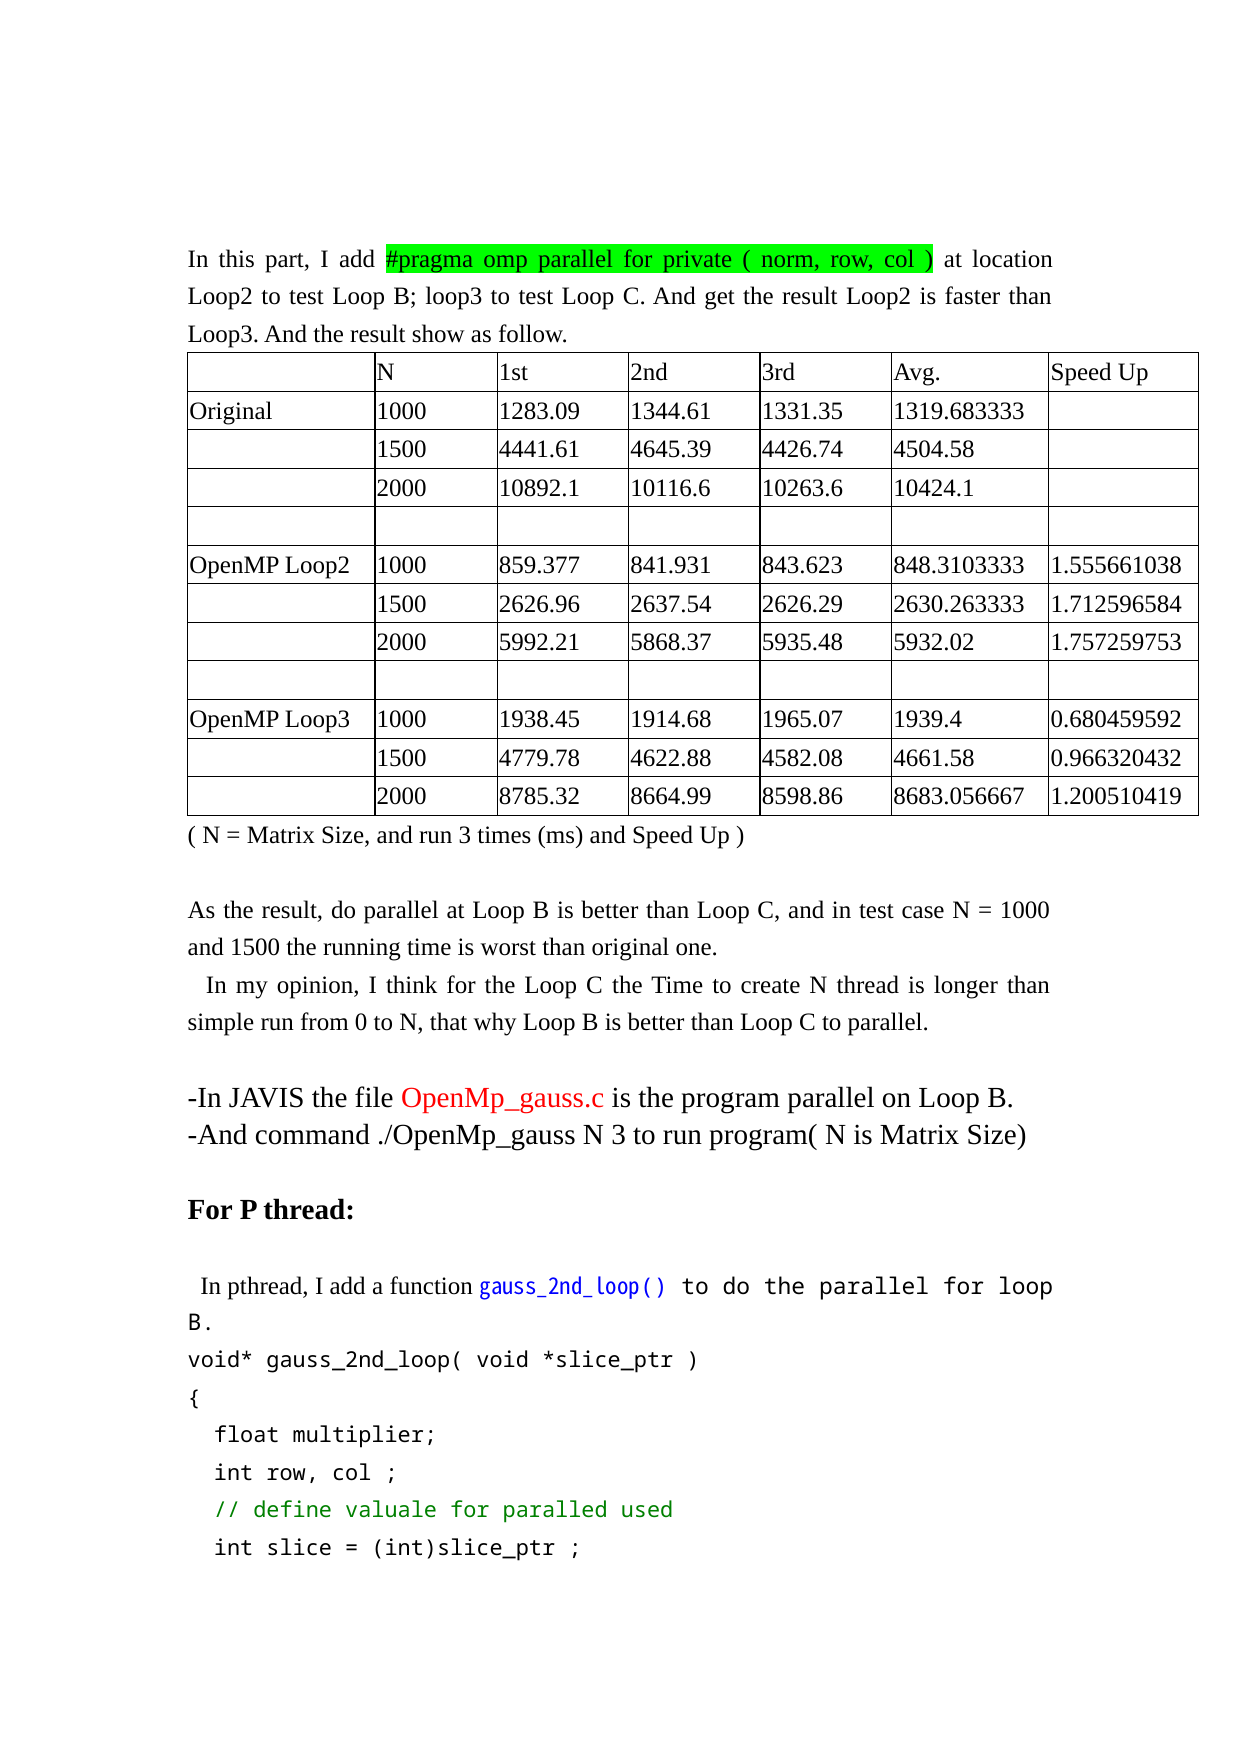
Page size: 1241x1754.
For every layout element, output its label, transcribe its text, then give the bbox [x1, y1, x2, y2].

table_cell [1049, 507, 1198, 545]
table_cell 4622.88 [629, 739, 759, 776]
table_cell 2630.263333 [892, 584, 1048, 622]
table_cell [1049, 430, 1198, 468]
table_cell [1049, 469, 1198, 506]
table_cell 8683.056667 [892, 777, 1048, 814]
table_cell [188, 430, 374, 468]
text In my opinion, I think for the Loop C the Time to create N thread is longer than simple run from 0 to N, that why Loop B is better than Loop C to parallel. [187, 966, 1053, 1041]
table_cell 2626.96 [498, 584, 628, 622]
text // define valuale for paralled used [187, 1491, 1053, 1528]
table_cell 5935.48 [761, 623, 891, 660]
table_cell [376, 661, 497, 699]
text -In JAVIS the file OpenMp_gauss.c is the program parallel on Loop B. [187, 1078, 1053, 1116]
table_cell 2000 [376, 623, 497, 660]
table_cell [498, 507, 628, 545]
table_cell 10263.6 [761, 469, 891, 506]
table_cell 1344.61 [629, 392, 759, 429]
table_cell [188, 584, 374, 622]
table_cell 8785.32 [498, 777, 628, 814]
table_cell 10892.1 [498, 469, 628, 506]
text { [187, 1378, 1053, 1416]
table_cell [892, 507, 1048, 545]
table_cell 0.966320432 [1049, 739, 1198, 776]
table_cell [892, 661, 1048, 699]
table_cell 1939.4 [892, 700, 1048, 737]
text void* gauss_2nd_loop( void *slice_ptr ) [187, 1341, 1053, 1378]
table_cell [1049, 661, 1198, 699]
table_cell Original [188, 392, 374, 429]
text In this part, I add #pragma omp parallel for private ( norm, row, col ) at location Loop2 to test Loop B; loop3 to test Loop C. And get the result Loop2 is faster than Loop3. And the result show as follow. [187, 239, 1053, 352]
text ( N = Matrix Size, and run 3 times (ms) and Speed Up ) [187, 816, 1053, 853]
table_cell 10116.6 [629, 469, 759, 506]
table_cell 843.623 [761, 546, 891, 583]
table_header Avg. [892, 353, 1048, 391]
table_cell 2000 [376, 469, 497, 506]
table_cell [629, 507, 759, 545]
table_cell 1.555661038 [1049, 546, 1198, 583]
table_cell 1000 [376, 700, 497, 737]
table_cell 2637.54 [629, 584, 759, 622]
text int slice = (int)slice_ptr ; [187, 1528, 1053, 1566]
table_cell [761, 661, 891, 699]
table_cell 1.200510419 [1049, 777, 1198, 814]
table_cell [188, 623, 374, 660]
table_header 2nd [629, 353, 759, 391]
table_header [188, 353, 374, 391]
table_cell 5992.21 [498, 623, 628, 660]
text int row, col ; [187, 1453, 1053, 1491]
table_cell 1000 [376, 546, 497, 583]
table_header N [376, 353, 497, 391]
table_cell 1938.45 [498, 700, 628, 737]
table_cell 4441.61 [498, 430, 628, 468]
table_cell 10424.1 [892, 469, 1048, 506]
text In pthread, I add a function gauss_2nd_loop() to do the parallel for loop B. [187, 1266, 1053, 1341]
table_cell 4645.39 [629, 430, 759, 468]
text float multiplier; [187, 1416, 1053, 1453]
table_cell 1500 [376, 430, 497, 468]
table_cell [376, 507, 497, 545]
table_cell [498, 661, 628, 699]
table_cell 8664.99 [629, 777, 759, 814]
table_cell OpenMP Loop2 [188, 546, 374, 583]
table_cell 1500 [376, 739, 497, 776]
table_cell [188, 469, 374, 506]
table_cell 4779.78 [498, 739, 628, 776]
table_header 3rd [761, 353, 891, 391]
table_cell [188, 739, 374, 776]
table_cell 1319.683333 [892, 392, 1048, 429]
table_cell 4661.58 [892, 739, 1048, 776]
table_cell [1049, 392, 1198, 429]
table_cell OpenMP Loop3 [188, 700, 374, 737]
table_cell 8598.86 [761, 777, 891, 814]
table_cell 1500 [376, 584, 497, 622]
table_cell 1000 [376, 392, 497, 429]
table_cell 859.377 [498, 546, 628, 583]
table_cell [188, 661, 374, 699]
table_cell 1.712596584 [1049, 584, 1198, 622]
table_cell 1331.35 [761, 392, 891, 429]
table_cell [188, 507, 374, 545]
table_cell 5932.02 [892, 623, 1048, 660]
table_cell 1283.09 [498, 392, 628, 429]
text For P thread: [187, 1191, 1053, 1228]
text -And command ./OpenMp_gauss N 3 to run program( N is Matrix Size) [187, 1116, 1053, 1153]
table_cell [629, 661, 759, 699]
table_cell [761, 507, 891, 545]
table_header 1st [498, 353, 628, 391]
table_cell 2626.29 [761, 584, 891, 622]
table_cell 848.3103333 [892, 546, 1048, 583]
table_cell 4504.58 [892, 430, 1048, 468]
table_cell 4582.08 [761, 739, 891, 776]
table_header Speed Up [1049, 353, 1198, 391]
table_cell 5868.37 [629, 623, 759, 660]
text As the result, do parallel at Loop B is better than Loop C, and in test case N = 1000 and 1500 the running time is worst than original one. [187, 891, 1053, 966]
table_cell 0.680459592 [1049, 700, 1198, 737]
table_cell 1965.07 [761, 700, 891, 737]
table_cell 1914.68 [629, 700, 759, 737]
table_cell 841.931 [629, 546, 759, 583]
table_cell 1.757259753 [1049, 623, 1198, 660]
table_cell 4426.74 [761, 430, 891, 468]
table_cell [188, 777, 374, 814]
table_cell 2000 [376, 777, 497, 814]
